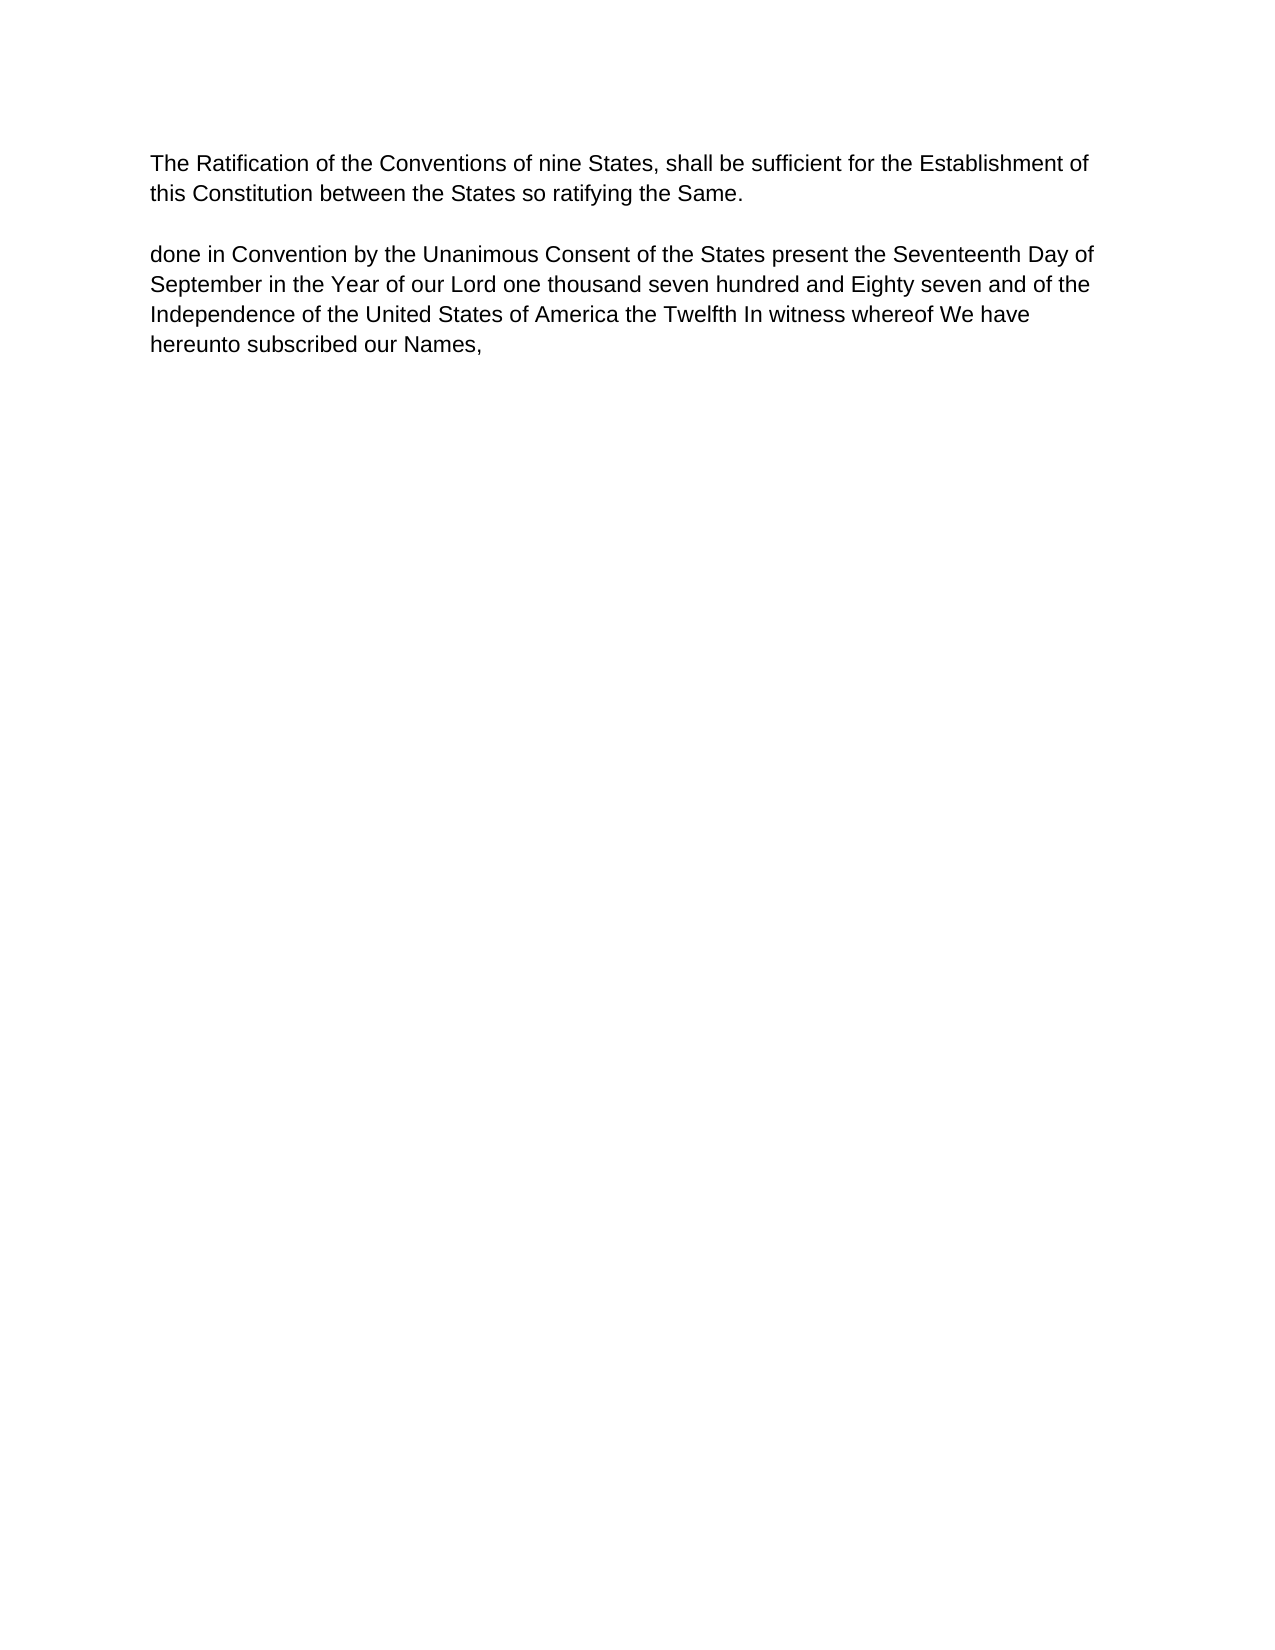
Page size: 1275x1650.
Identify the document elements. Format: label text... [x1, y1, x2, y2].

text The Ratification of the Conventions of nine States, shall be sufficient for the Establishment of this Constitution between the States so ratifying the Same. [150, 150, 1125, 207]
text done in Convention by the Unanimous Consent of the States present the Seventeenth Day of September in the Year of our Lord one thousand seven hundred and Eighty seven and of the Independence of the United States of America the Twelfth In witness whereof We have hereunto subscribed our Names, [150, 241, 1125, 358]
